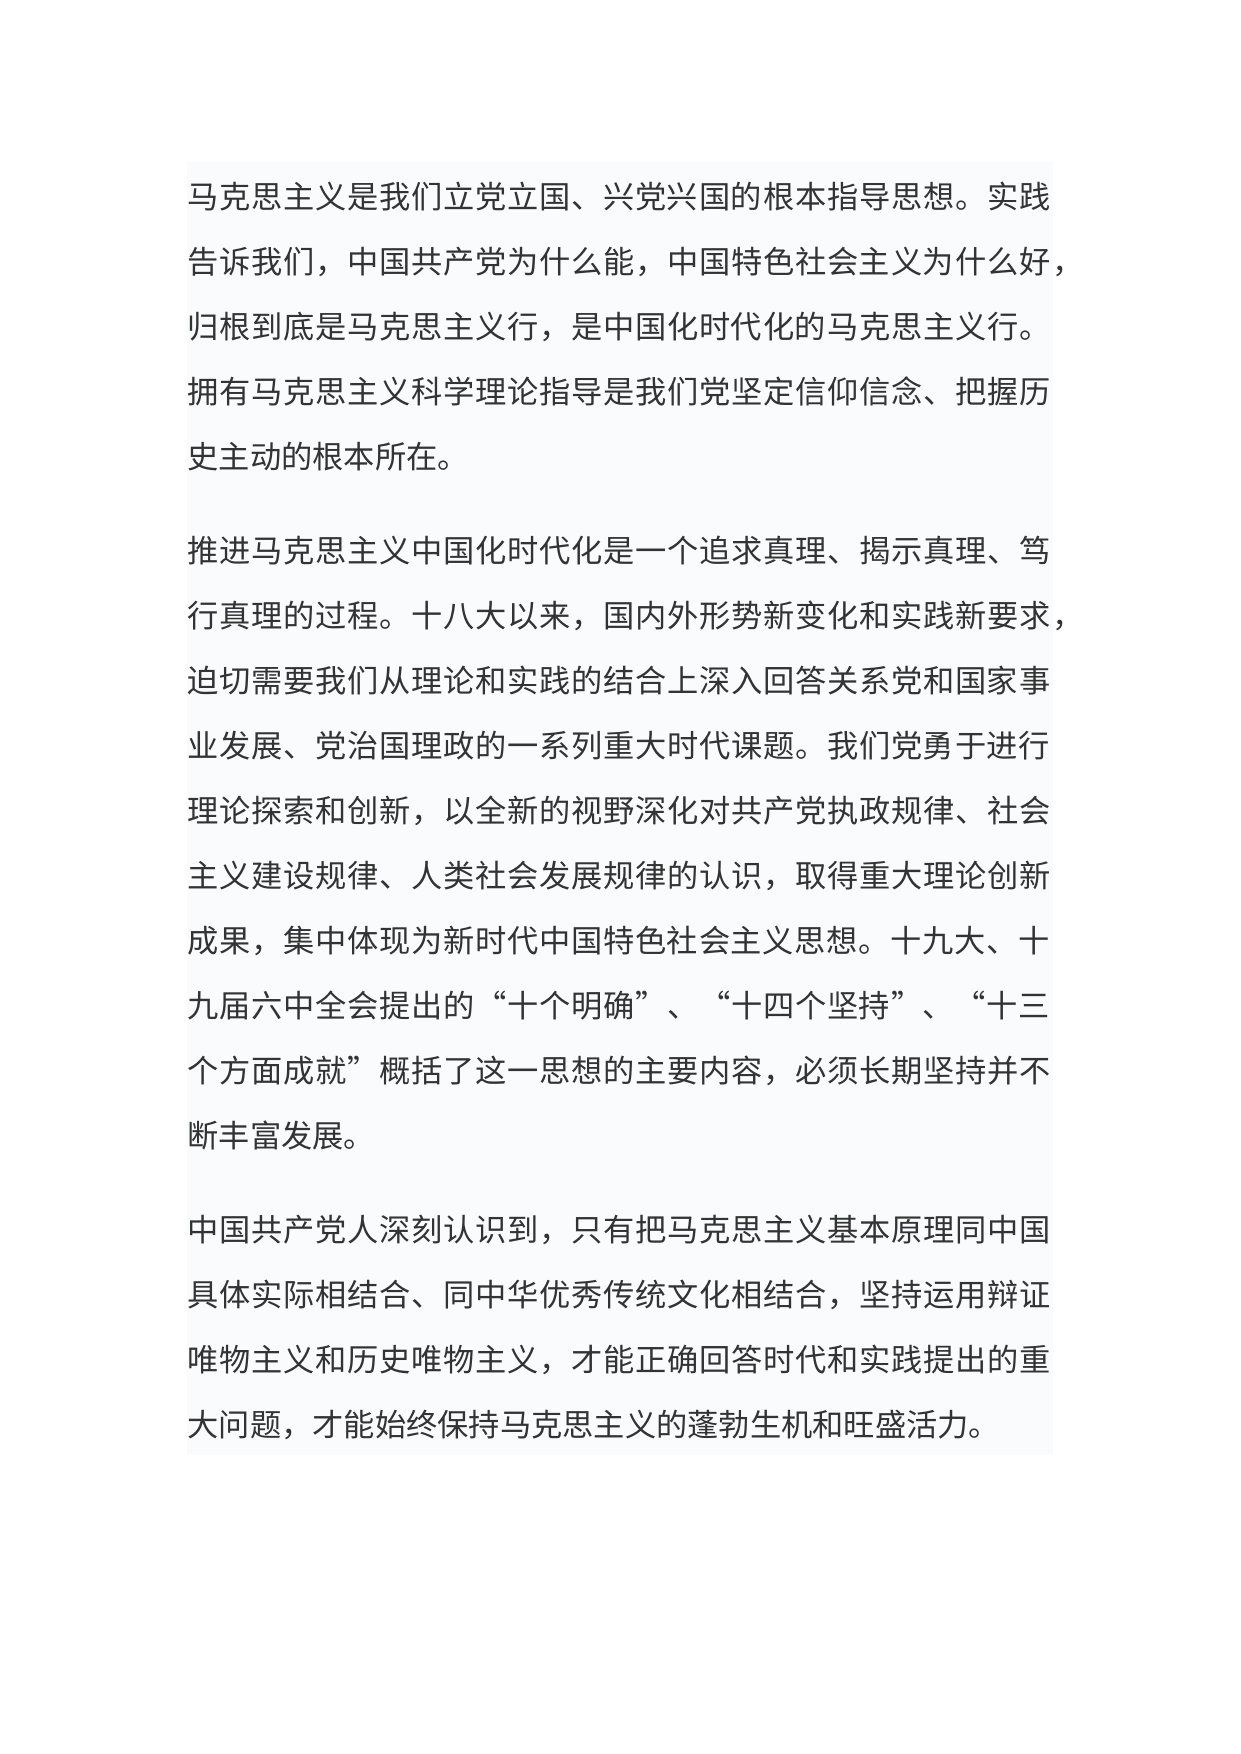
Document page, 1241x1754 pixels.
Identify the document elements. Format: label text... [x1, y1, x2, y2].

text 推进马克思主义中国化时代化是一个追求真理、揭示真理、笃行真理的过程。十八大以来，国内外形势新变化和实践新要求，迫切需要我们从理论和实践的结合上深入回答关系党和国家事业发展、党治国理政的一系列重大时代课题。我们党勇于进行理论探索和创新，以全新的视野深化对共产党执政规律、社会主义建设规律、人类社会发展规律的认识，取得重大理论创新成果，集中体现为新时代中国特色社会主义思想。十九大、十九届六中全会提出的“十个明确”、“十四个坚持”、“十三个方面成就”概括了这一思想的主要内容，必须长期坚持并不断丰富发展。 [187, 516, 1053, 1166]
text 中国共产党人深刻认识到，只有把马克思主义基本原理同中国具体实际相结合、同中华优秀传统文化相结合，坚持运用辩证唯物主义和历史唯物主义，才能正确回答时代和实践提出的重大问题，才能始终保持马克思主义的蓬勃生机和旺盛活力。 [187, 1195, 1053, 1455]
text 马克思主义是我们立党立国、兴党兴国的根本指导思想。实践告诉我们，中国共产党为什么能，中国特色社会主义为什么好，归根到底是马克思主义行，是中国化时代化的马克思主义行。拥有马克思主义科学理论指导是我们党坚定信仰信念、把握历史主动的根本所在。 [187, 162, 1053, 487]
